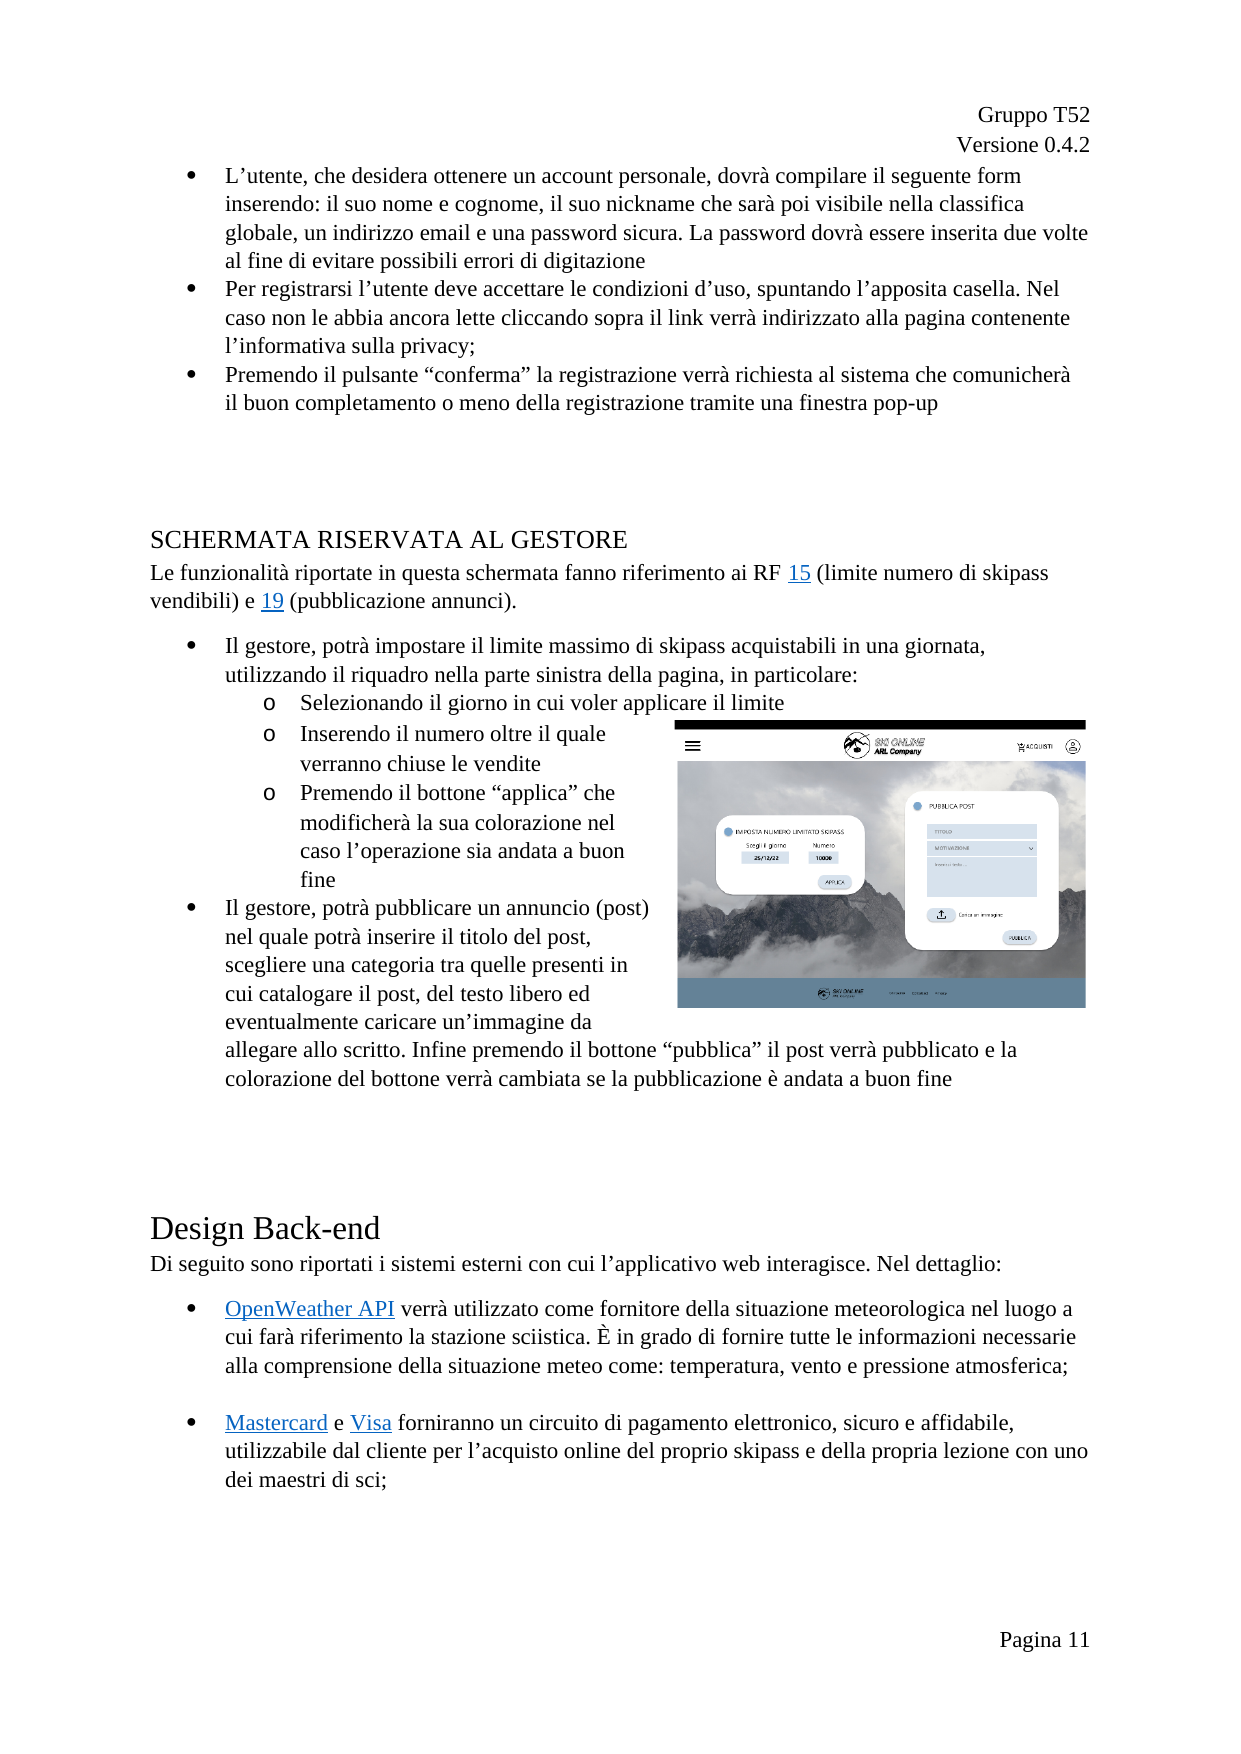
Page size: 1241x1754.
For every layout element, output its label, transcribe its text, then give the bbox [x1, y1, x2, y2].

text Le funzionalità riportate in questa schermata fanno riferimento ai RF 15 (limite numero di skipass vendibili) e 19 (pubblicazione annunci). [150, 559, 1090, 614]
list OpenWeather API verrà utilizzato come fornitore della situazione meteorologica nel luogo a cui farà riferimento la stazione sciistica. È in grado di fornire tutte le informazioni necessarie alla comprensione della situazione meteo come: temperatura, vento e pressione atmosferica; [187, 1295, 1090, 1378]
list Il gestore, potrà pubblicare un annuncio (post) nel quale potrà inserire il titolo del post, scegliere una categoria tra quelle presenti in cui catalogare il post, del testo libero ed eventualmente caricare un’immagine da allegare allo scritto. Infine premendo il bottone “pubblica” il post verrà pubblicato e la colorazione del bottone verrà cambiata se la pubblicazione è andata a buon fine [187, 894, 1090, 1091]
list Selezionando il giorno in cui voler applicare il limite [262, 689, 1090, 718]
list Inserendo il numero oltre il quale verranno chiuse le vendite [262, 720, 673, 777]
list Mastercard e Visa forniranno un circuito di pagamento elettronico, sicuro e affidabile, utilizzabile dal cliente per l’acquisto online del proprio skipass e della propria lezione con uno dei maestri di sci; [187, 1409, 1090, 1492]
subtitle Design Back-end [150, 1208, 1090, 1247]
picture [673, 720, 1086, 1008]
subtitle SCHERMATA RISERVATA AL GESTORE [150, 524, 1090, 554]
list Il gestore, potrà impostare il limite massimo di skipass acquistabili in una giornata, utilizzando il riquadro nella parte sinistra della pagina, in particolare: [187, 633, 1090, 687]
text Di seguito sono riportati i sistemi esterni con cui l’applicativo web interagisce. Nel dettaglio: [150, 1250, 1090, 1276]
list Premendo il bottone “applica” che modificherà la sua colorazione nel caso l’operazione sia andata a buon fine [262, 779, 673, 892]
